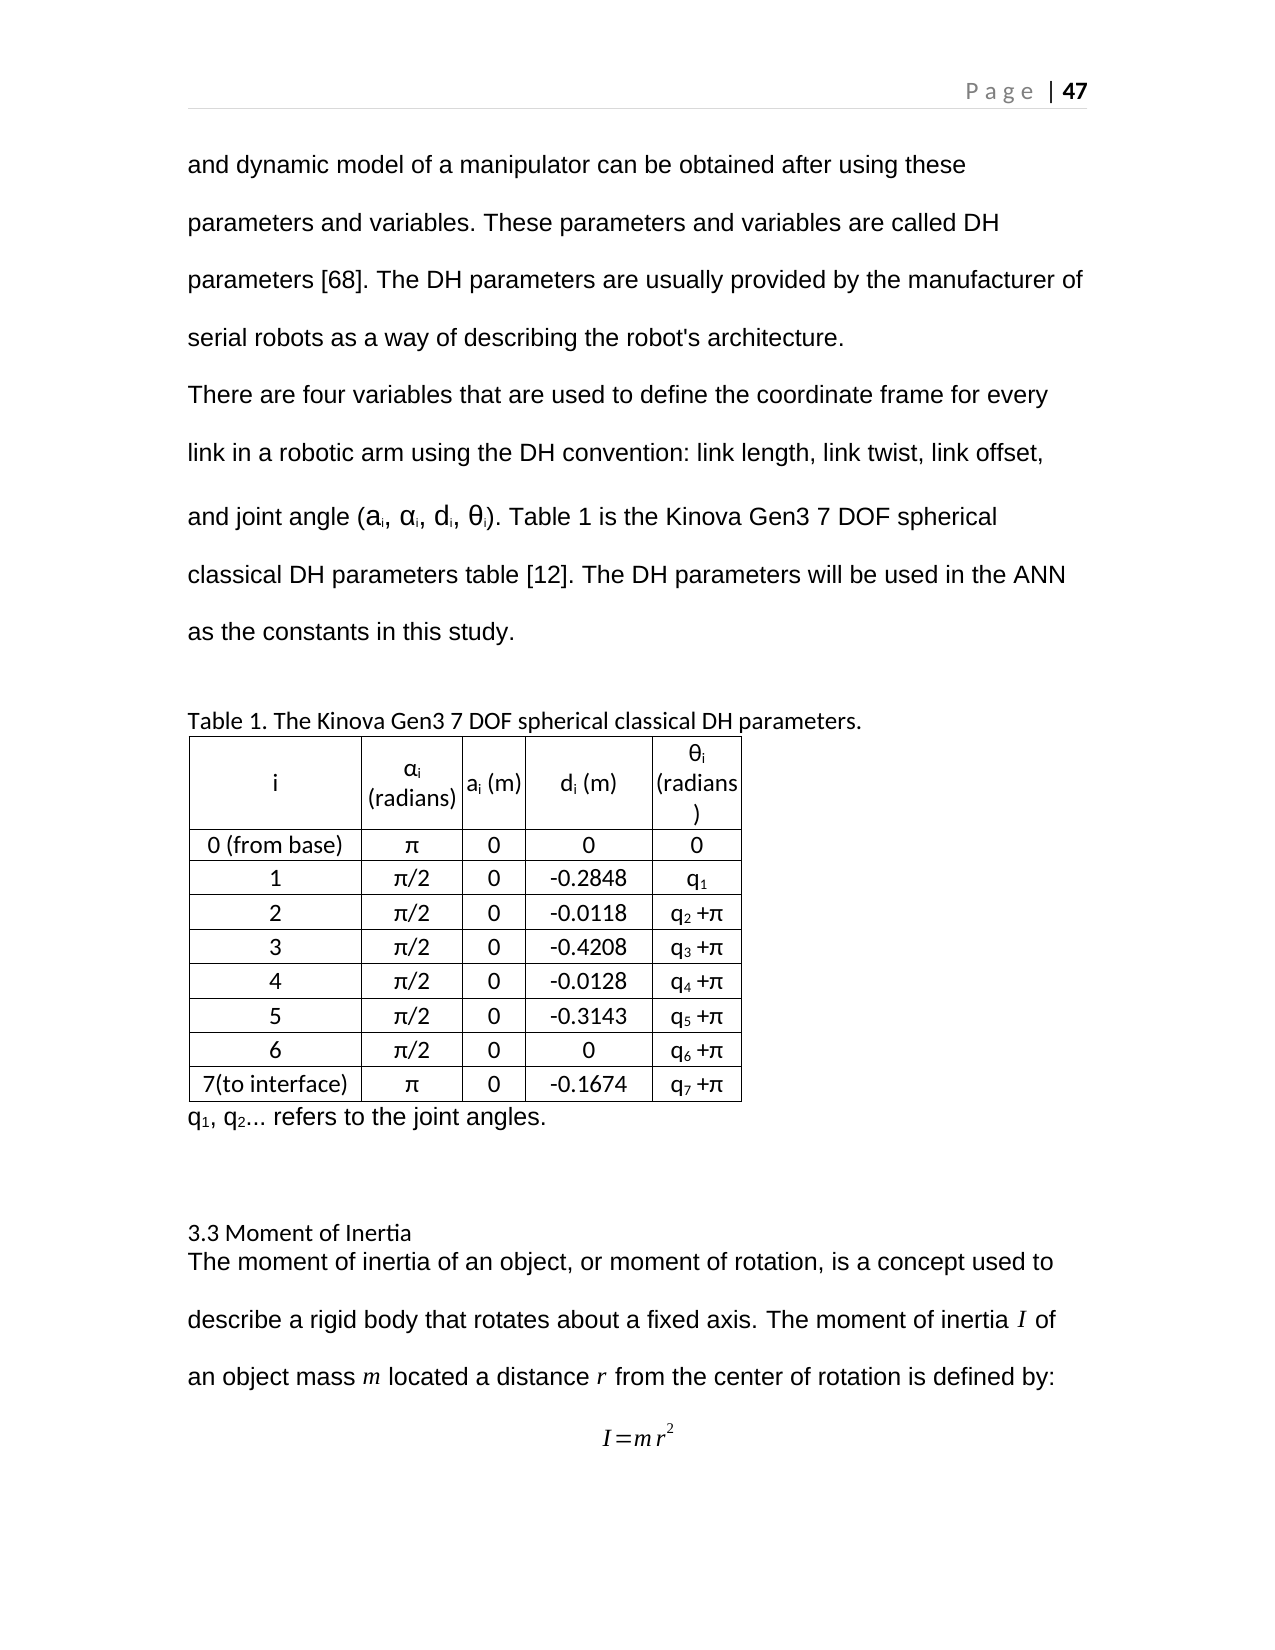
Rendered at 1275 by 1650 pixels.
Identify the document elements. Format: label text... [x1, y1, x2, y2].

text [187, 150, 1087, 351]
table_cell q7 +π [653, 1067, 741, 1101]
table_cell -0.0128 [526, 964, 652, 997]
table_cell 5 [190, 999, 361, 1032]
table_cell π [362, 1067, 462, 1101]
table_cell π/2 [362, 999, 462, 1032]
table_cell 0 [463, 895, 525, 929]
table_cell π/2 [362, 1033, 462, 1066]
table_cell q5 +π [653, 999, 741, 1032]
table_cell 3 [190, 930, 361, 963]
table_cell 0 [653, 830, 741, 860]
table_cell π/2 [362, 895, 462, 929]
table_cell 2 [190, 895, 361, 929]
table_cell 0 [526, 830, 652, 860]
text The moment of inertia of an object, or moment of rotation, is a concept used to describe a rigid body that rotates about a fixed axis. The moment of inertia of an object mass located a distance from the center of rotation is defined by: [187, 1247, 1087, 1391]
table_cell 0 [463, 1033, 525, 1066]
table_cell 0 [526, 1033, 652, 1066]
text There are four variables that are used to define the coordinate frame for every link in a robotic arm using the DH convention: link length, link twist, link offset, and joint angle (ai, αi, di, θi). Table 1 is the Kinova Gen3 7 DOF spherical classical DH parameters table [12]. The DH parameters will be used in the ANN as the constants in this study. [187, 380, 1087, 646]
text q1, q2... refers to the joint angles. [187, 1102, 1087, 1130]
table_cell 0 (from base) [190, 830, 361, 860]
table_cell 6 [190, 1033, 361, 1066]
table_cell q4 +π [653, 964, 741, 997]
table_header ai (m) [463, 737, 525, 828]
table_cell 0 [463, 830, 525, 860]
table_cell π/2 [362, 861, 462, 894]
table_cell -0.4208 [526, 930, 652, 963]
table_cell -0.3143 [526, 999, 652, 1032]
table_header di (m) [526, 737, 652, 828]
table_cell π [362, 830, 462, 860]
table_cell π/2 [362, 964, 462, 997]
table_cell 0 [463, 861, 525, 894]
table_cell 0 [463, 999, 525, 1032]
table_header i [190, 737, 361, 828]
table_cell 7(to interface) [190, 1067, 361, 1101]
table_cell q6 +π [653, 1033, 741, 1066]
table_cell q2 +π [653, 895, 741, 929]
table_cell 4 [190, 964, 361, 997]
table_cell -0.0118 [526, 895, 652, 929]
text 3.3 Moment of Inertia [187, 1217, 1087, 1247]
table_cell 0 [463, 930, 525, 963]
table_cell -0.2848 [526, 861, 652, 894]
table_cell 0 [463, 1067, 525, 1101]
table_cell q3 +π [653, 930, 741, 963]
table_cell -0.1674 [526, 1067, 652, 1101]
table_cell π/2 [362, 930, 462, 963]
table_cell 1 [190, 861, 361, 894]
table_cell q1 [653, 861, 741, 894]
table_header θi (radians) [653, 737, 741, 828]
table_header αi (radians) [362, 737, 462, 828]
table_cell 0 [463, 964, 525, 997]
